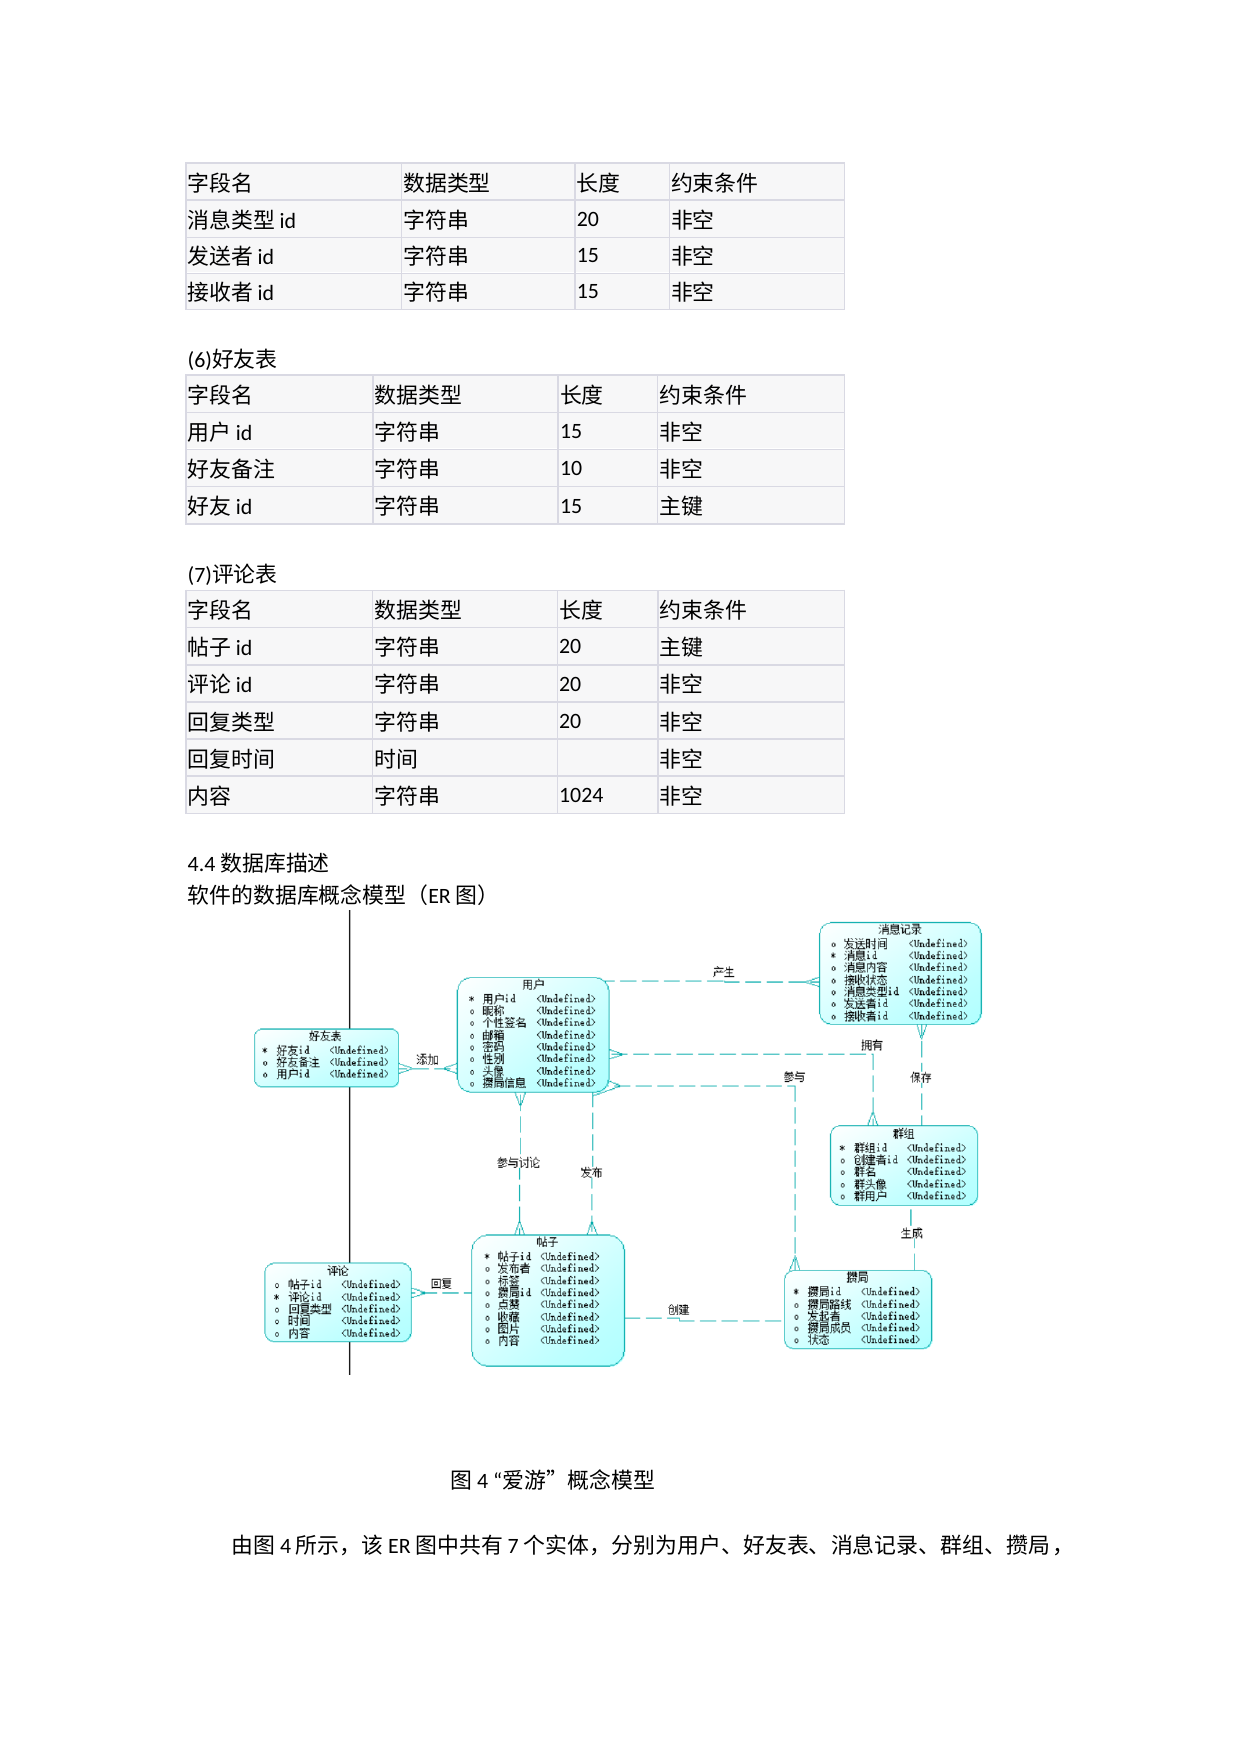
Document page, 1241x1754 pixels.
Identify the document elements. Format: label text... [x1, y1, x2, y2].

table_cell 非空 [658, 413, 844, 448]
table_cell 内容 [187, 777, 372, 813]
table_cell 15 [576, 238, 669, 272]
table_header 数据类型 [373, 591, 557, 627]
table_cell 字符串 [402, 238, 574, 272]
text 由图4所示，该ER图中共有7个实体，分别为用户、好友表、消息记录、群组、攒局，评论和帖子，其中用户以用户id为关键字，攒局以其编号为关键字，帖子以其编号为关键字，群组以其编号为关键字，消息记录以其编号为关键字，好友表以好友id为关键字，评论以其编号为关键字，图中所有关系均为一对多的关系。 [187, 1528, 1053, 1561]
table_cell 主键 [658, 487, 844, 523]
table_cell 非空 [658, 450, 844, 486]
table_header 约束条件 [659, 591, 844, 627]
table_cell 1024 [558, 777, 657, 813]
text 4.4 数据库描述 [187, 846, 1053, 878]
table_cell 字符串 [373, 703, 557, 738]
table_cell 回复类型 [187, 703, 372, 738]
picture [187, 910, 1053, 1375]
table_header 字段名 [187, 376, 372, 411]
table_header 数据类型 [402, 164, 574, 199]
table_header 约束条件 [658, 376, 844, 411]
table_cell 字符串 [373, 777, 557, 813]
table_cell 消息类型id [187, 201, 401, 236]
table_cell 15 [559, 487, 657, 523]
table_cell 20 [576, 201, 669, 236]
table_cell 字符串 [373, 628, 557, 664]
text (7)评论表 [187, 557, 1053, 589]
table_cell 帖子id [187, 628, 372, 664]
table_cell 发送者id [187, 238, 401, 272]
table_header 长度 [576, 164, 669, 199]
table_cell 非空 [670, 238, 844, 272]
table_cell 字符串 [402, 274, 574, 309]
table_header 数据类型 [374, 376, 557, 411]
table_header 长度 [559, 376, 657, 411]
table_cell 字符串 [374, 450, 557, 486]
table_header 长度 [558, 591, 657, 627]
table_cell 接收者id [187, 274, 401, 309]
text 软件的数据库概念模型（ER图） [187, 878, 1053, 910]
table_cell 非空 [659, 703, 844, 738]
table_cell 10 [559, 450, 657, 486]
table_cell 非空 [659, 740, 844, 775]
table_cell 20 [558, 703, 657, 738]
table_cell 评论id [187, 666, 372, 701]
table_cell 非空 [659, 666, 844, 701]
table_cell 用户id [187, 413, 372, 448]
table_cell 好友id [187, 487, 372, 523]
table_cell 15 [559, 413, 657, 448]
text 图 4 “爱游”概念模型 [187, 1463, 1053, 1496]
table_cell 20 [558, 628, 657, 664]
table_cell 时间 [373, 740, 557, 775]
table_cell 字符串 [374, 487, 557, 523]
table_header 约束条件 [670, 164, 844, 199]
table_header 字段名 [187, 164, 401, 199]
table_cell 字符串 [373, 666, 557, 701]
table_cell 非空 [670, 274, 844, 309]
table_cell 主键 [659, 628, 844, 664]
table_cell 回复时间 [187, 740, 372, 775]
table_cell 字符串 [402, 201, 574, 236]
table_cell 字符串 [374, 413, 557, 448]
table_cell 非空 [659, 777, 844, 813]
table_header 字段名 [187, 591, 372, 627]
table_cell 15 [576, 274, 669, 309]
text (6)好友表 [187, 342, 1053, 374]
table_cell 好友备注 [187, 450, 372, 486]
table_cell [558, 740, 657, 775]
table_cell 20 [558, 666, 657, 701]
table_cell 非空 [670, 201, 844, 236]
